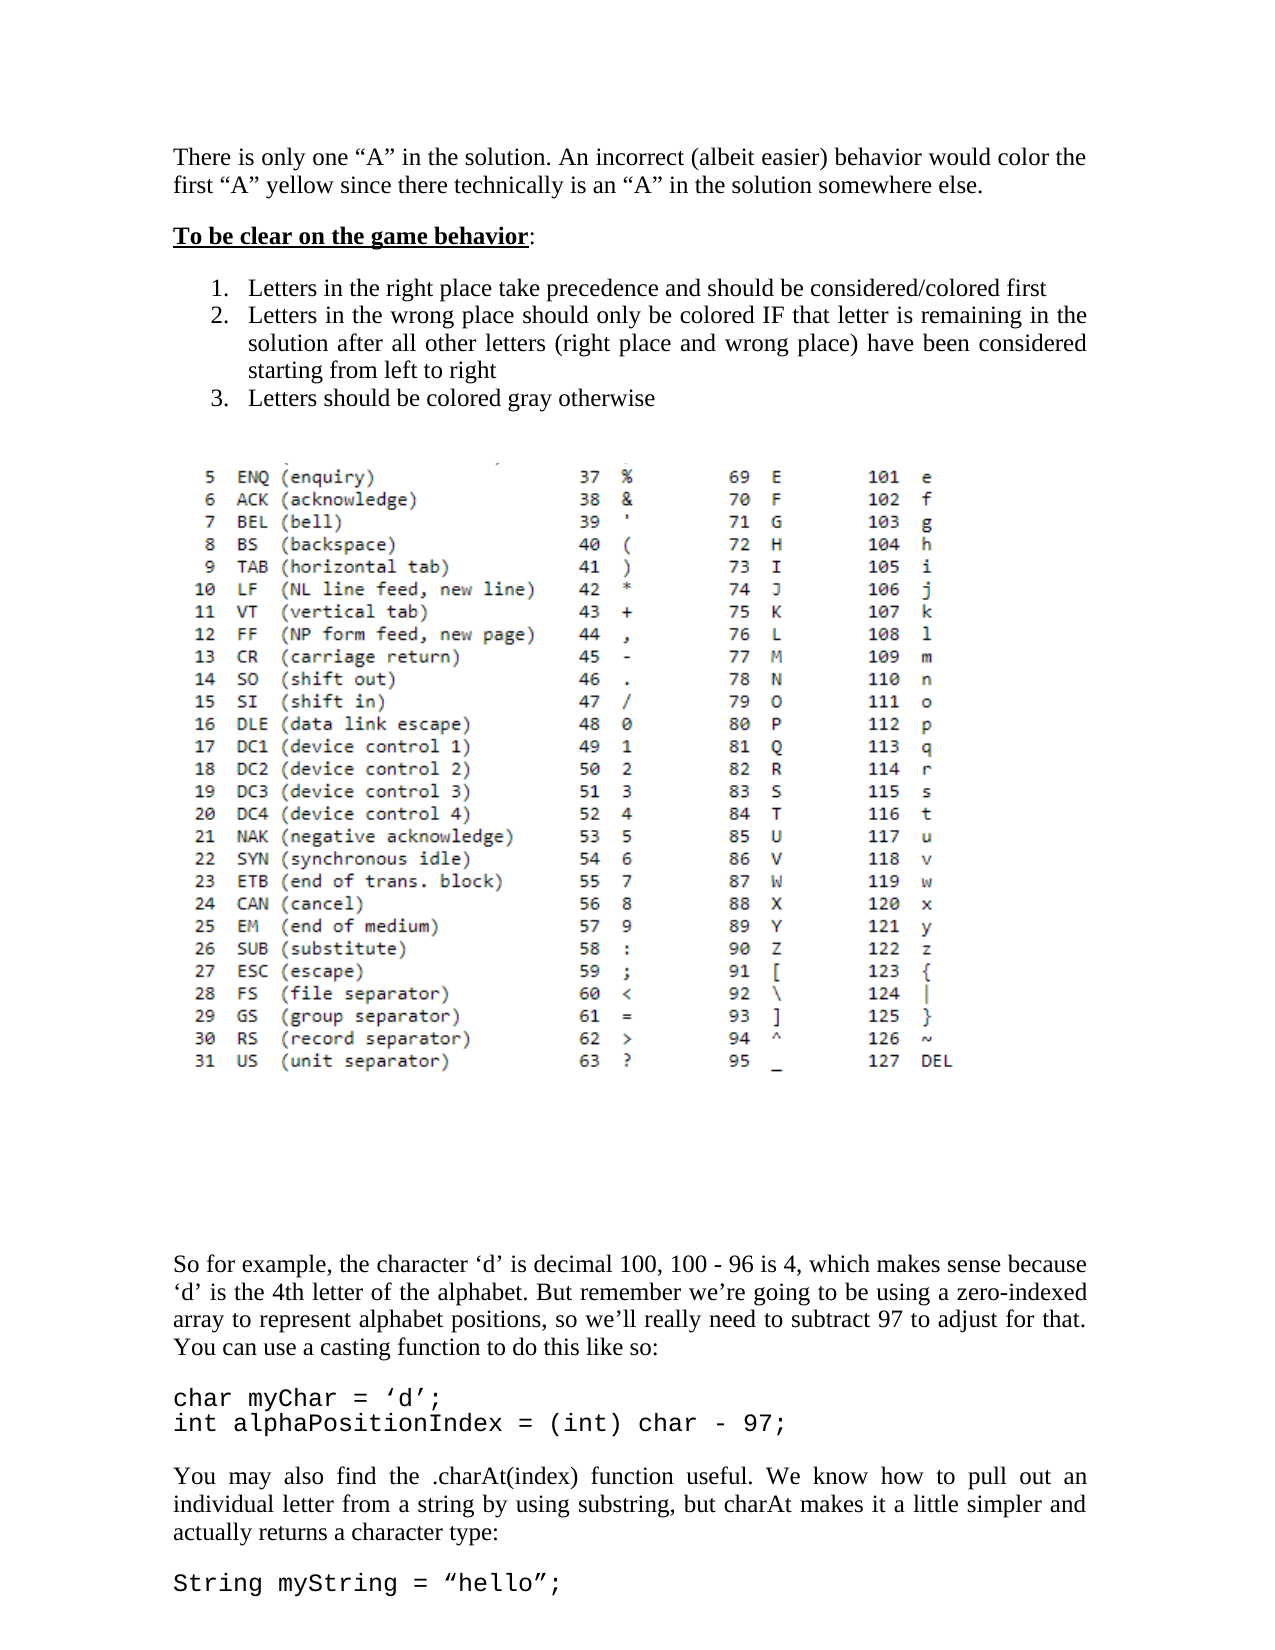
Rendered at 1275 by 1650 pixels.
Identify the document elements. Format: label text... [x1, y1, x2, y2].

text char myChar = ‘d’; int alphaPositionIndex = (int) char - 97; [173, 1384, 1088, 1439]
list Letters should be colored gray otherwise [210, 384, 1088, 412]
text There is only one “A” in the solution. An incorrect (albeit easier) behavior would color the first “A” yellow since there technically is an “A” in the solution somewhere else. [173, 144, 1088, 199]
text So for example, the character ‘d’ is decimal 100, 100 - 96 is 4, which makes sense because ‘d’ is the 4th letter of the alphabet. But remember we’re going to be using a zero-indexed array to represent alphabet positions, so we’ll really need to subtract 97 to adjust for that. You can use a casting function to do this like so: [173, 1250, 1088, 1361]
text To be clear on the game behavior: [173, 223, 1088, 250]
list Letters in the right place take precedence and should be considered/colored first [210, 274, 1088, 302]
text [173, 1569, 1088, 1597]
list Letters in the wrong place should only be colored IF that letter is remaining in the solution after all other letters (right place and wrong place) have been considered starting from left to right [210, 302, 1088, 384]
picture [179, 463, 966, 1079]
text You may also find the .charAt(index) function useful. We know how to pull out an individual letter from a string by using substring, but charAt makes it a little simpler and actually returns a character type: [173, 1463, 1088, 1546]
